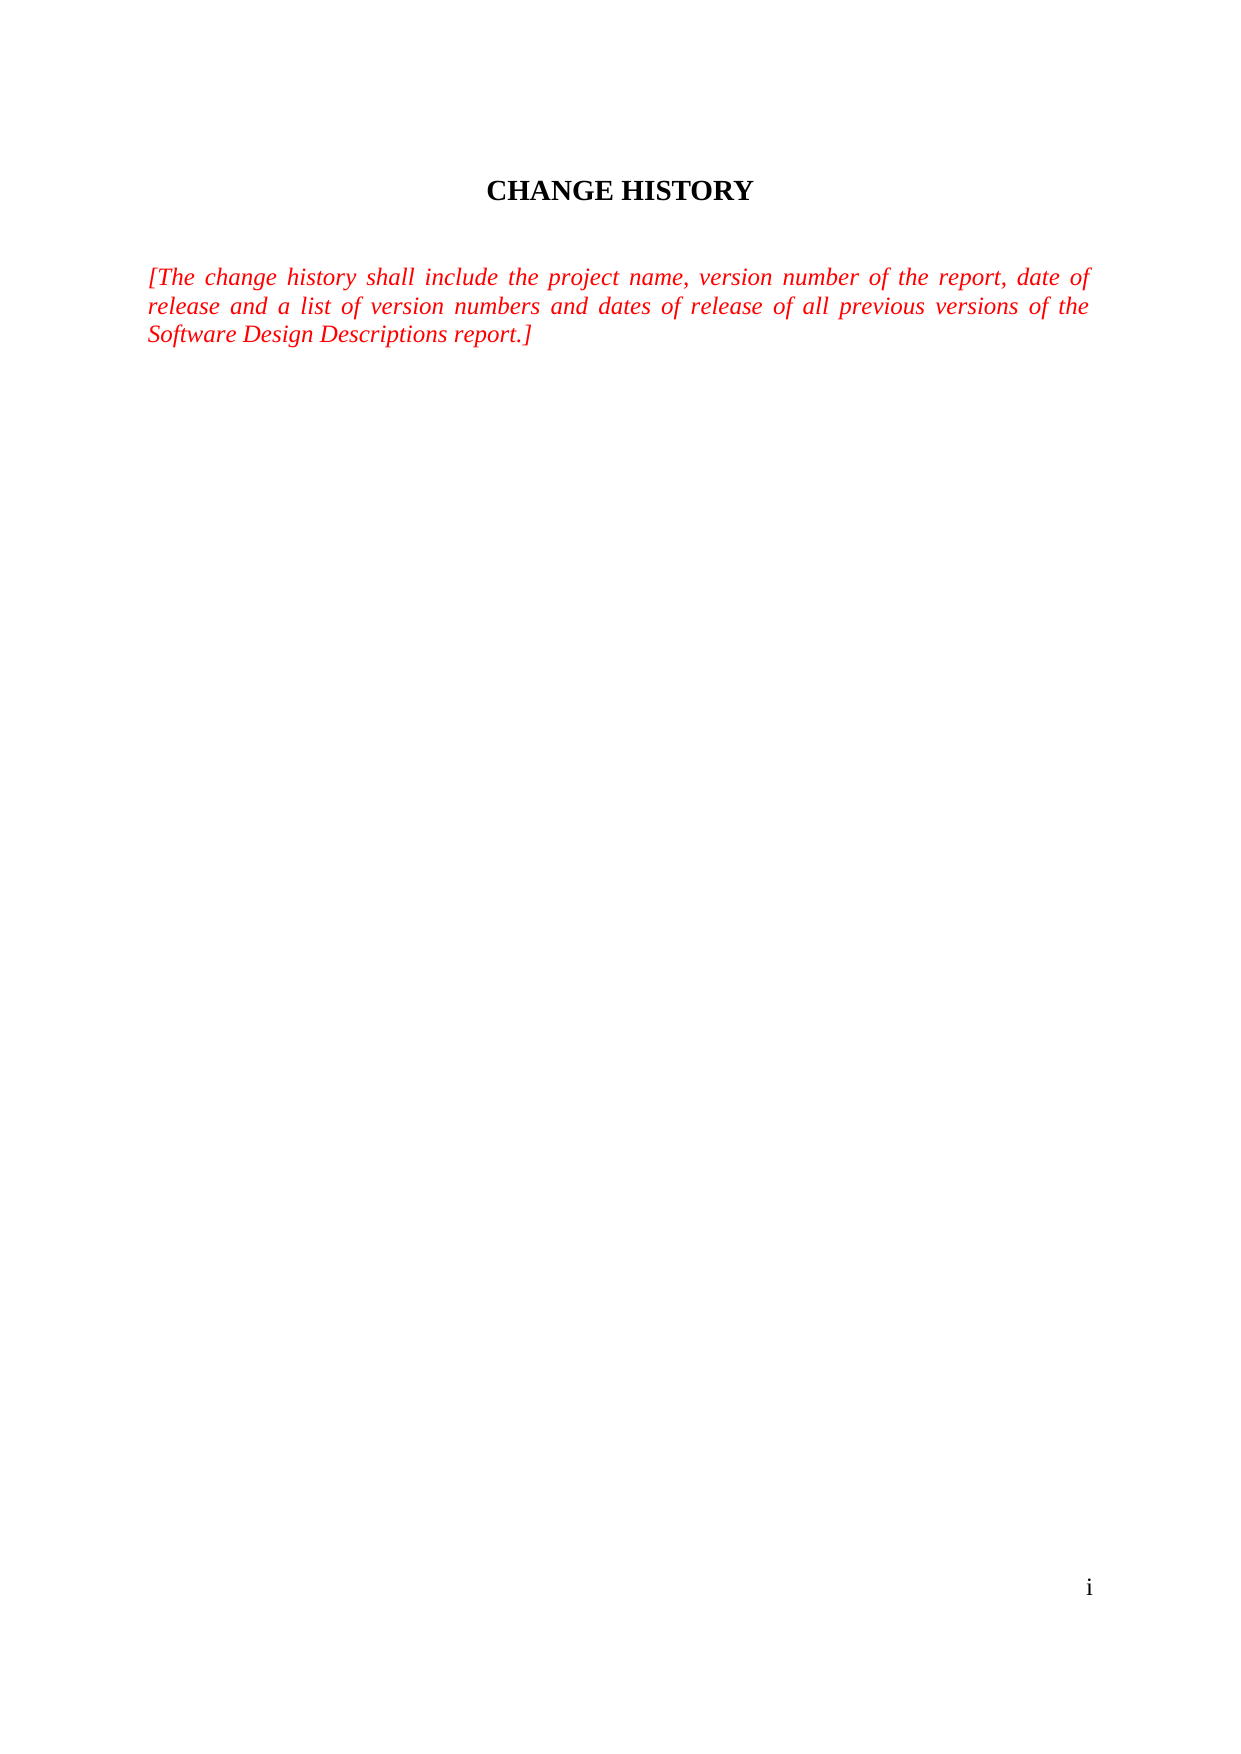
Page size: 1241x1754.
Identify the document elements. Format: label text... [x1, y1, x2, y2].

text [The change history shall include the project name, version number of the report, date of release and a list of version numbers and dates of release of all previous versions of the Software Design Descriptions report.] [148, 262, 1093, 348]
title CHANGE HISTORY [148, 173, 1093, 206]
